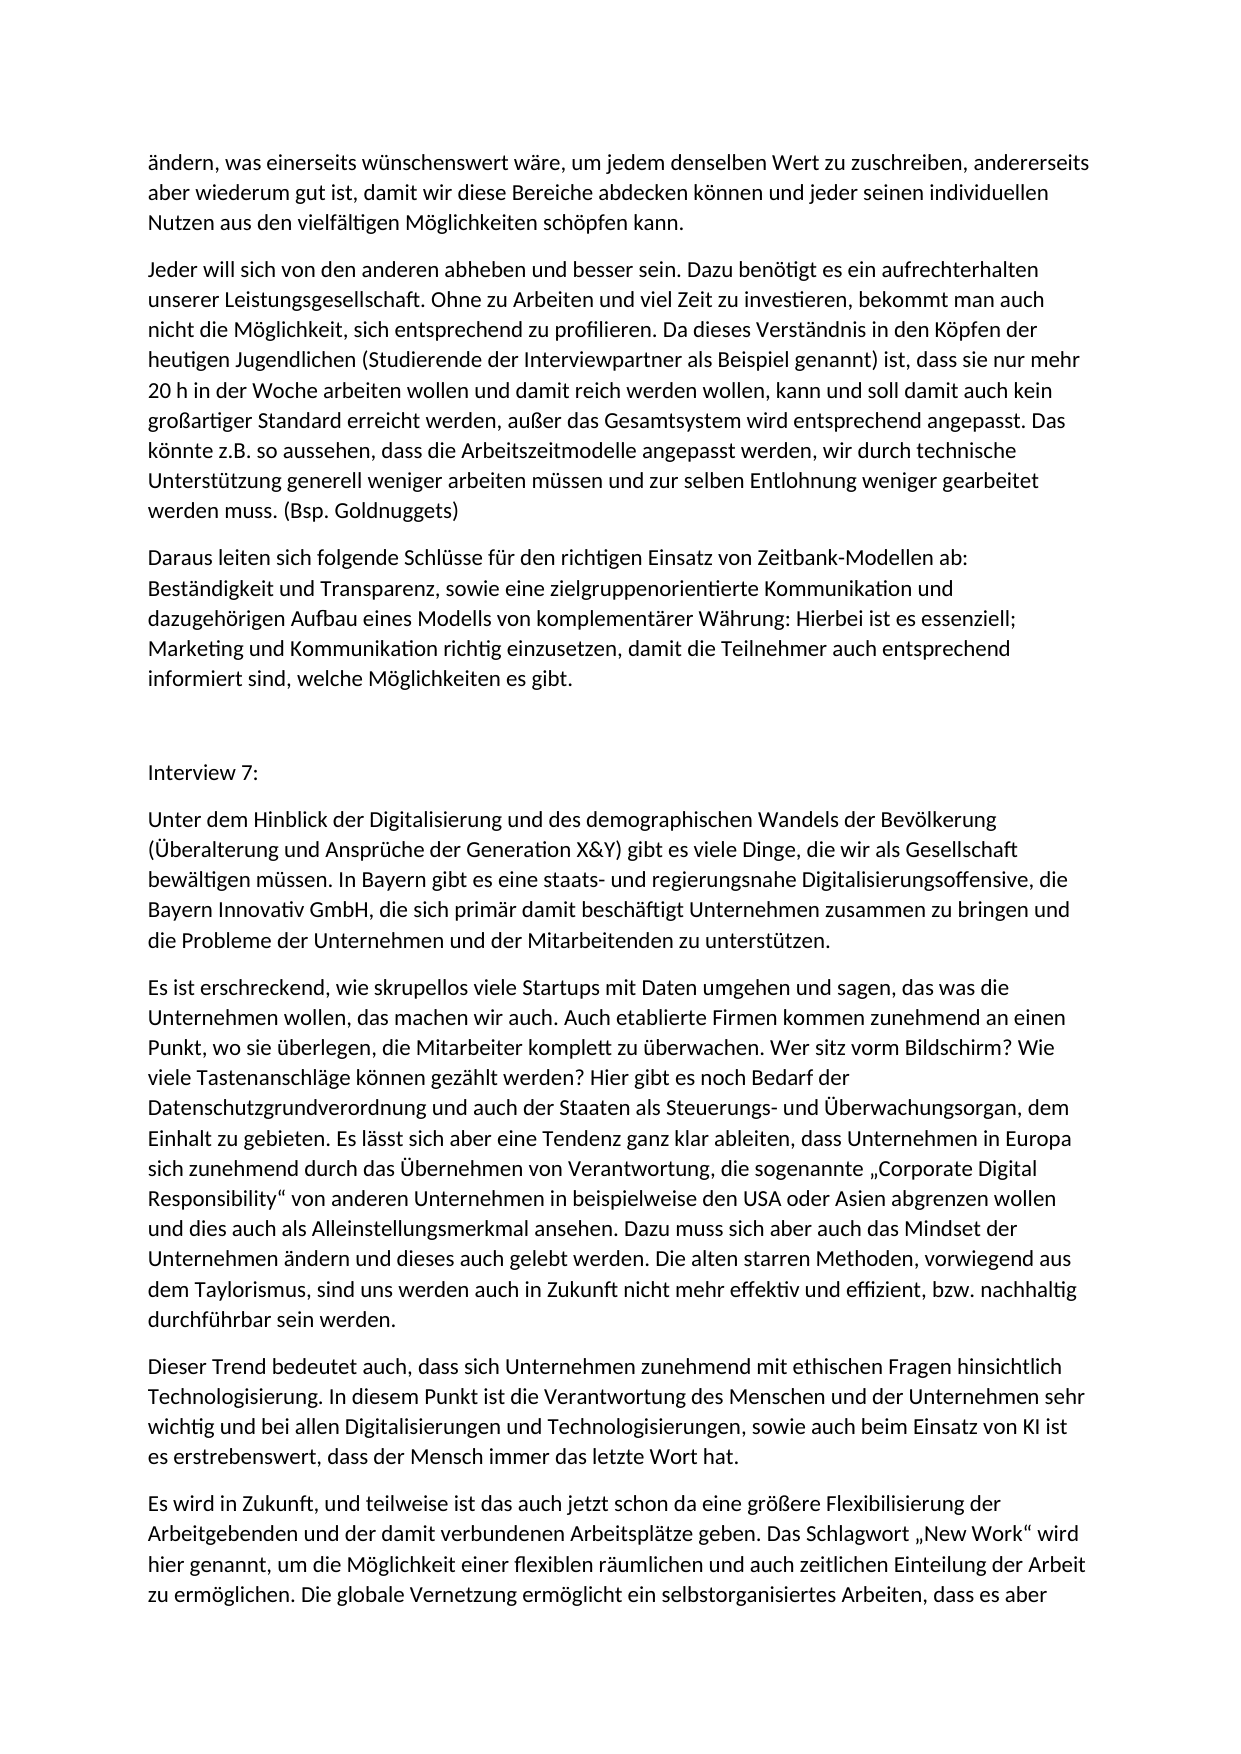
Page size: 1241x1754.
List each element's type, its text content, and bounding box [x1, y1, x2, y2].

text Daraus leiten sich folgende Schlüsse für den richtigen Einsatz von Zeitbank-Modellen ab: Beständigkeit und Transparenz, sowie eine zielgruppenorientierte Kommunikation und dazugehörigen Aufbau eines Modells von komplementärer Währung: Hierbei ist es essenziell; Marketing und Kommunikation richtig einzusetzen, damit die Teilnehmer auch entsprechend informiert sind, welche Möglichkeiten es gibt. [148, 543, 1093, 692]
text Es ist erschreckend, wie skrupellos viele Startups mit Daten umgehen und sagen, das was die Unternehmen wollen, das machen wir auch. Auch etablierte Firmen kommen zunehmend an einen Punkt, wo sie überlegen, die Mitarbeiter komplett zu überwachen. Wer sitz vorm Bildschirm? Wie viele Tastenanschläge können gezählt werden? Hier gibt es noch Bedarf der Datenschutzgrundverordnung und auch der Staaten als Steuerungs- und Überwachungsorgan, dem Einhalt zu gebieten. Es lässt sich aber eine Tendenz ganz klar ableiten, dass Unternehmen in Europa sich zunehmend durch das Übernehmen von Verantwortung, die sogenannte „Corporate Digital Responsibility“ von anderen Unternehmen in beispielweise den USA oder Asien abgrenzen wollen und dies auch als Alleinstellungsmerkmal ansehen. Dazu muss sich aber auch das Mindset der Unternehmen ändern und dieses auch gelebt werden. Die alten starren Methoden, vorwiegend aus dem Taylorismus, sind uns werden auch in Zukunft nicht mehr effektiv und effizient, bzw. nachhaltig durchführbar sein werden. [148, 973, 1093, 1333]
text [148, 1489, 1093, 1608]
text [148, 148, 1093, 236]
text Dieser Trend bedeutet auch, dass sich Unternehmen zunehmend mit ethischen Fragen hinsichtlich Technologisierung. In diesem Punkt ist die Verantwortung des Menschen und der Unternehmen sehr wichtig und bei allen Digitalisierungen und Technologisierungen, sowie auch beim Einsatz von KI ist es erstrebenswert, dass der Mensch immer das letzte Wort hat. [148, 1352, 1093, 1470]
text Jeder will sich von den anderen abheben und besser sein. Dazu benötigt es ein aufrechterhalten unserer Leistungsgesellschaft. Ohne zu Arbeiten und viel Zeit zu investieren, bekommt man auch nicht die Möglichkeit, sich entsprechend zu profilieren. Da dieses Verständnis in den Köpfen der heutigen Jugendlichen (Studierende der Interviewpartner als Beispiel genannt) ist, dass sie nur mehr 20 h in der Woche arbeiten wollen und damit reich werden wollen, kann und soll damit auch kein großartiger Standard erreicht werden, außer das Gesamtsystem wird entsprechend angepasst. Das könnte z.B. so aussehen, dass die Arbeitszeitmodelle angepasst werden, wir durch technische Unterstützung generell weniger arbeiten müssen und zur selben Entlohnung weniger gearbeitet werden muss. (Bsp. Goldnuggets) [148, 255, 1093, 524]
text Interview 7: [148, 758, 1093, 786]
text Unter dem Hinblick der Digitalisierung und des demographischen Wandels der Bevölkerung (Überalterung und Ansprüche der Generation X&Y) gibt es viele Dinge, die wir als Gesellschaft bewältigen müssen. In Bayern gibt es eine staats- und regierungsnahe Digitalisierungsoffensive, die Bayern Innovativ GmbH, die sich primär damit beschäftigt Unternehmen zusammen zu bringen und die Probleme der Unternehmen und der Mitarbeitenden zu unterstützen. [148, 805, 1093, 954]
